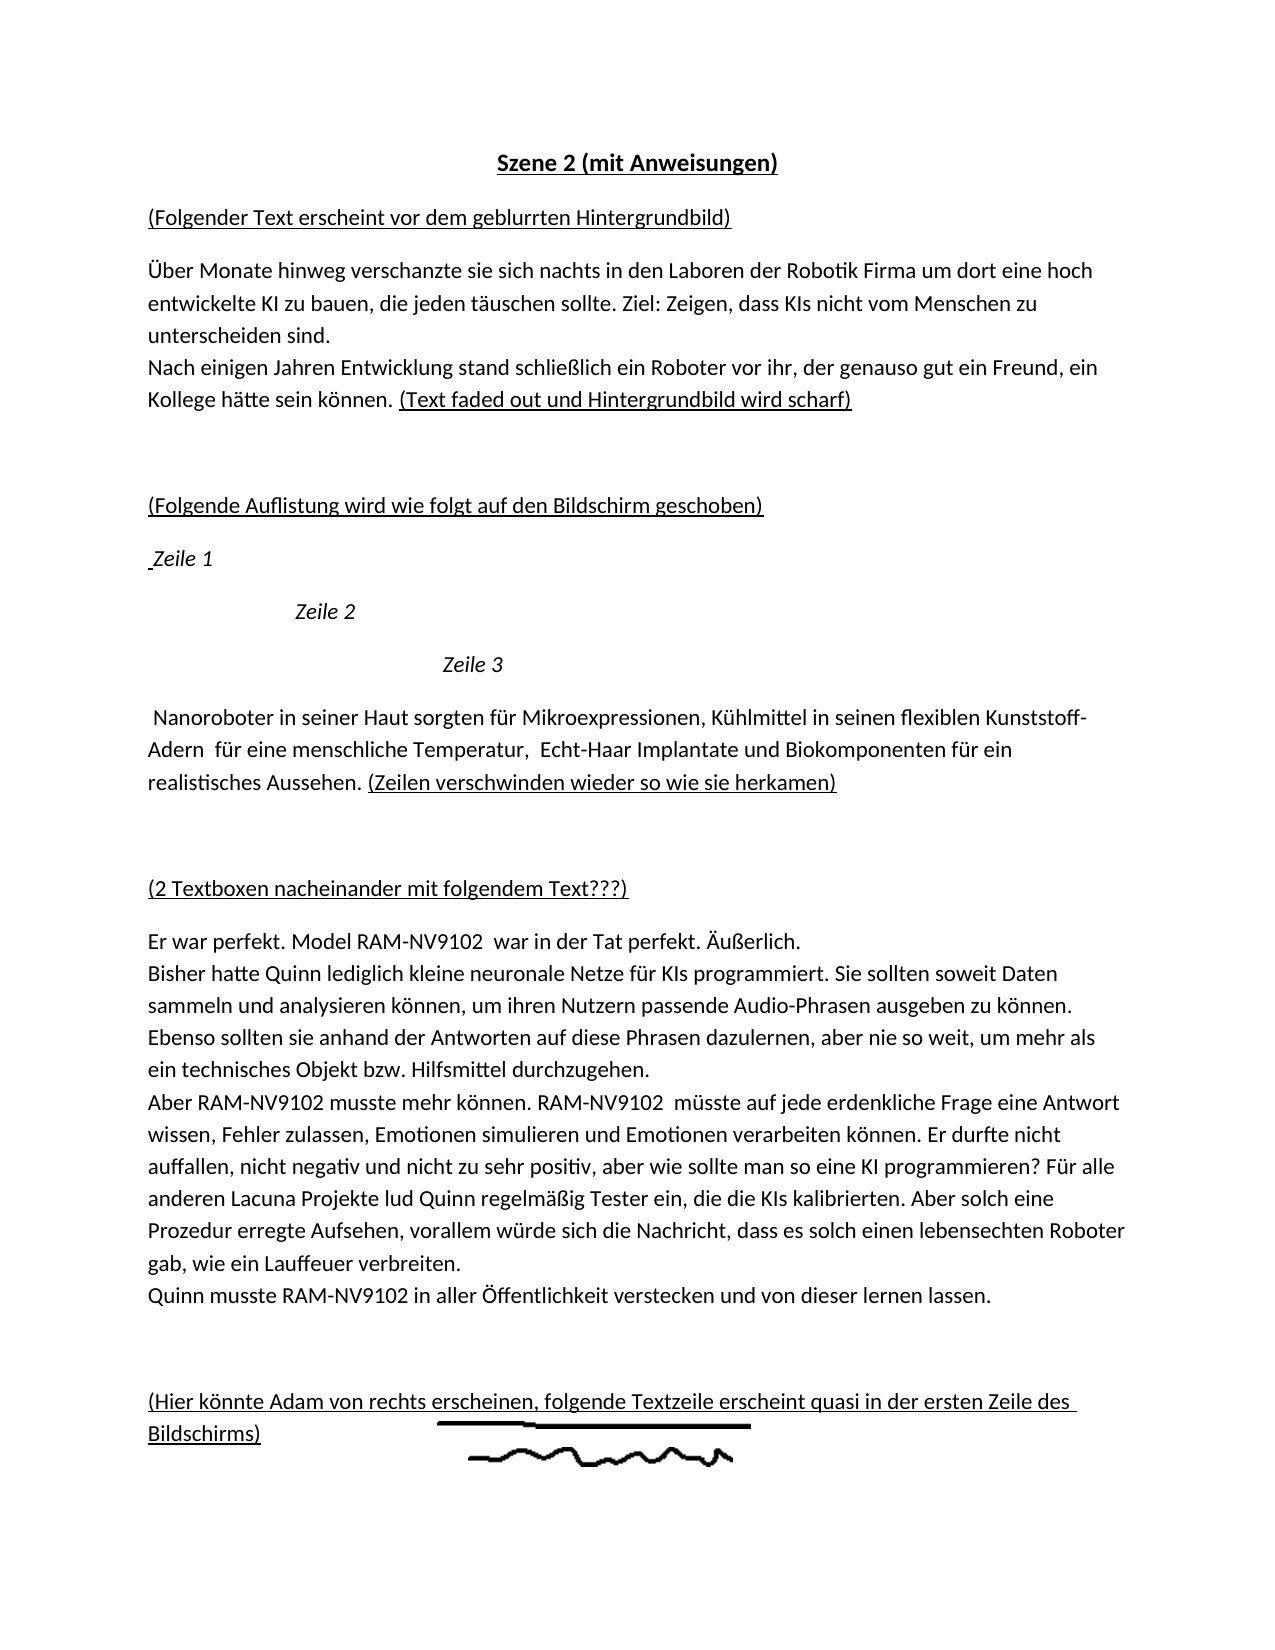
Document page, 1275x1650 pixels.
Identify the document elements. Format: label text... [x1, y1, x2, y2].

text Er war perfekt. Model RAM-NV9102 war in der Tat perfekt. Äußerlich. Bisher hatte Quinn lediglich kleine neuronale Netze für KIs programmiert. Sie sollten soweit Daten sammeln und analysieren können, um ihren Nutzern passende Audio-Phrasen ausgeben zu können. Ebenso sollten sie anhand der Antworten auf diese Phrasen dazulernen, aber nie so weit, um mehr als ein technisches Objekt bzw. Hilfsmittel durchzugehen. Aber RAM-NV9102 musste mehr können. RAM-NV9102 müsste auf jede erdenkliche Frage eine Antwort wissen, Fehler zulassen, Emotionen simulieren und Emotionen verarbeiten können. Er durfte nicht auffallen, nicht negativ und nicht zu sehr positiv, aber wie sollte man so eine KI programmieren? Für alle anderen Lacuna Projekte lud Quinn regelmäßig Tester ein, die die KIs kalibrierten. Aber solch eine Prozedur erregte Aufsehen, vorallem würde sich die Nachricht, dass es solch einen lebensechten Roboter gab, wie ein Lauffeuer verbreiten. Quinn musste RAM-NV9102 in aller Öffentlichkeit verstecken und von dieser lernen lassen. [148, 927, 1127, 1309]
text Zeile 1 [148, 544, 1127, 572]
text Zeile 3 [148, 650, 1127, 678]
text (Folgende Auflistung wird wie folgt auf den Bildschirm geschoben) [148, 491, 1127, 519]
text Zeile 2 [148, 597, 1127, 625]
text (Hier könnte Adam von rechts erscheinen, folgende Textzeile erscheint quasi in der ersten Zeile des Bildschirms) [148, 1387, 1127, 1447]
picture [468, 1447, 733, 1467]
text (2 Textboxen nacheinander mit folgendem Text???) [148, 874, 1127, 902]
text (Folgender Text erscheint vor dem geblurrten Hintergrundbild) [148, 203, 1127, 231]
picture [437, 1421, 751, 1429]
text Szene 2 (mit Anweisungen) [148, 148, 1127, 178]
text Nanoroboter in seiner Haut sorgten für Mikroexpressionen, Kühlmittel in seinen flexiblen Kunststoff-Adern für eine menschliche Temperatur, Echt-Haar Implantate und Biokomponenten für ein realistisches Aussehen. (Zeilen verschwinden wieder so wie sie herkamen) [148, 703, 1127, 796]
text Über Monate hinweg verschanzte sie sich nachts in den Laboren der Robotik Firma um dort eine hoch entwickelte KI zu bauen, die jeden täuschen sollte. Ziel: Zeigen, dass KIs nicht vom Menschen zu unterscheiden sind. Nach einigen Jahren Entwicklung stand schließlich ein Roboter vor ihr, der genauso gut ein Freund, ein Kollege hätte sein können. (Text faded out und Hintergrundbild wird scharf) [148, 256, 1127, 413]
